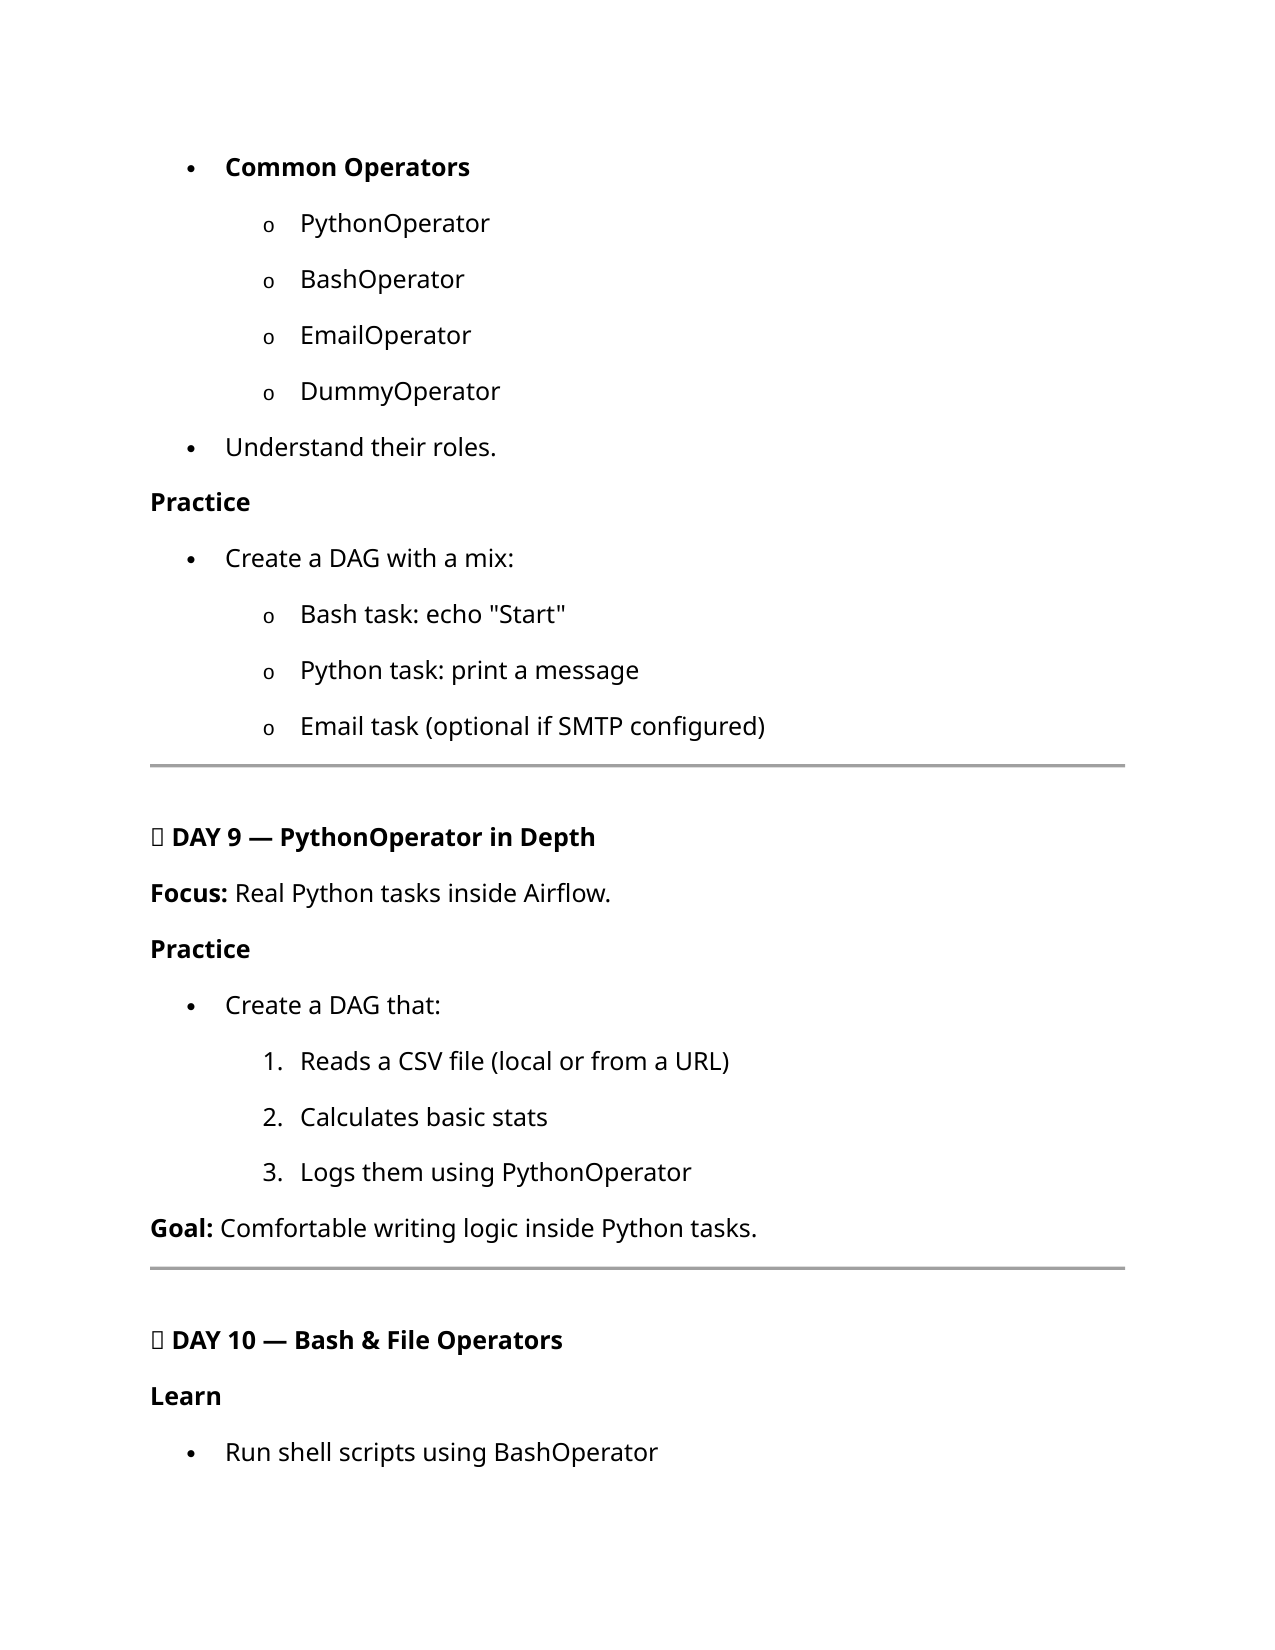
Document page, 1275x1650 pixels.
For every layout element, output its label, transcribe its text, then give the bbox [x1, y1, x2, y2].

text Focus: Real Python tasks inside Airflow. [150, 876, 1125, 910]
text Practice [150, 932, 1125, 966]
list EmailOperator [262, 317, 1125, 352]
list Create a DAG with a mix: [187, 541, 1125, 575]
list Run shell scripts using BashOperator [187, 1434, 1125, 1468]
list DummyOperator [262, 373, 1125, 407]
text 🧩 DAY 9 — PythonOperator in Depth [150, 820, 1125, 854]
list PythonOperator [262, 206, 1125, 240]
list BashOperator [262, 262, 1125, 296]
text Goal: Comfortable writing logic inside Python tasks. [150, 1211, 1125, 1245]
list Bash task: echo "Start" [262, 597, 1125, 631]
text Learn [150, 1378, 1125, 1412]
list Logs them using PythonOperator [262, 1155, 1125, 1189]
list Understand their roles. [187, 429, 1125, 463]
list Python task: print a message [262, 652, 1125, 687]
list Create a DAG that: [187, 987, 1125, 1022]
text 🧩 DAY 10 — Bash & File Operators [150, 1322, 1125, 1357]
list Calculates basic stats [262, 1099, 1125, 1133]
text Practice [150, 485, 1125, 519]
list Email task (optional if SMTP configured) [262, 708, 1125, 742]
list Common Operators [187, 150, 1125, 184]
list Reads a CSV file (local or from a URL) [262, 1043, 1125, 1077]
